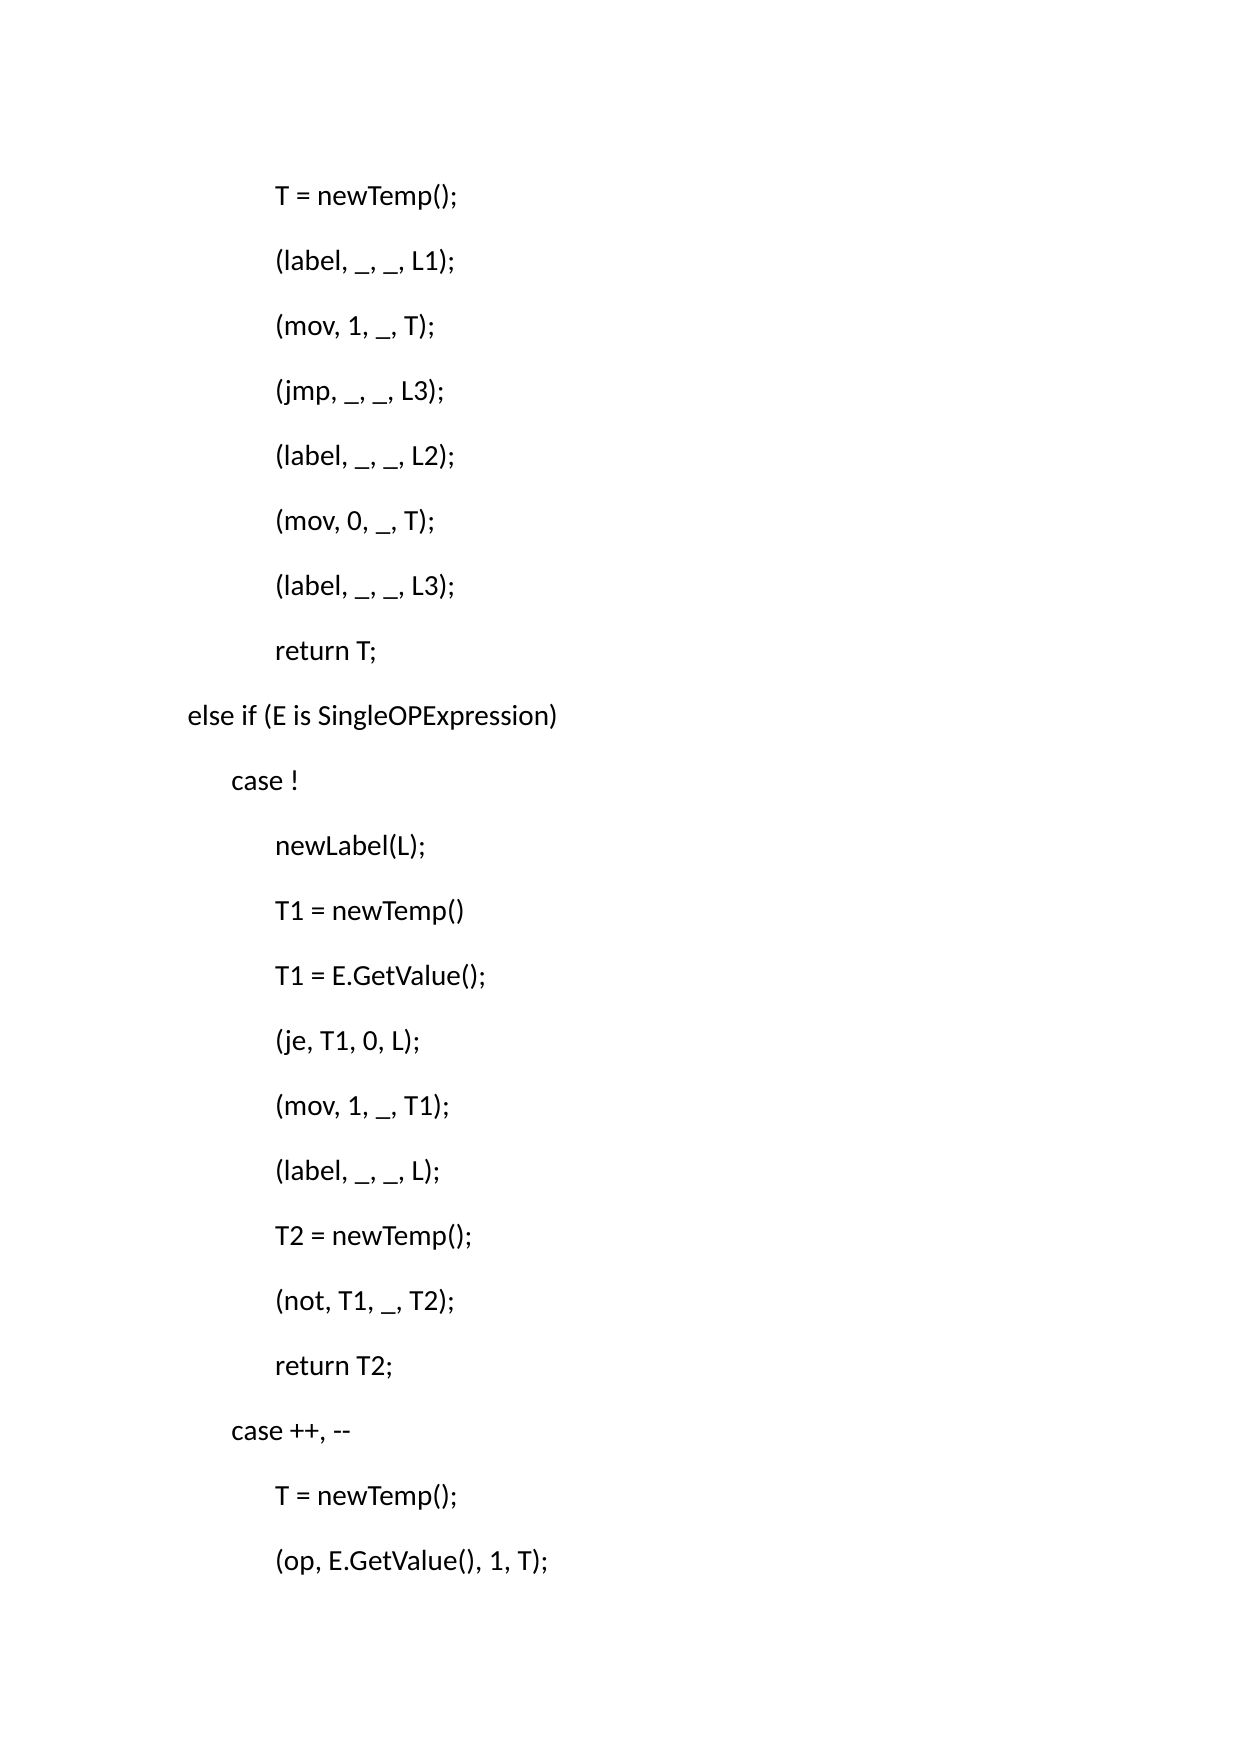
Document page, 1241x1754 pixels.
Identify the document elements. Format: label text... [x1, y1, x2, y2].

text T = newTemp(); [187, 1462, 1053, 1527]
text (label, _, _, L1); [187, 227, 1053, 292]
text case ++, -- [187, 1397, 1053, 1462]
text (jmp, _, _, L3); [187, 357, 1053, 422]
text (label, _, _, L); [187, 1137, 1053, 1202]
text (label, _, _, L3); [187, 552, 1053, 617]
text (label, _, _, L2); [187, 422, 1053, 487]
text return T; [187, 617, 1053, 682]
text else if (E is SingleOPExpression) [187, 682, 1053, 747]
text (op, E.GetValue(), 1, T); [187, 1527, 1053, 1592]
text (mov, 0, _, T); [187, 487, 1053, 552]
text return T2; [187, 1332, 1053, 1397]
text T2 = newTemp(); [187, 1202, 1053, 1267]
text (not, T1, _, T2); [187, 1267, 1053, 1332]
text case ! [187, 747, 1053, 812]
text T = newTemp(); [187, 162, 1053, 227]
text (mov, 1, _, T1); [187, 1072, 1053, 1137]
text (mov, 1, _, T); [187, 292, 1053, 357]
text newLabel(L); [187, 812, 1053, 877]
text (je, T1, 0, L); [187, 1007, 1053, 1072]
text T1 = E.GetValue(); [187, 942, 1053, 1007]
text T1 = newTemp() [187, 877, 1053, 942]
